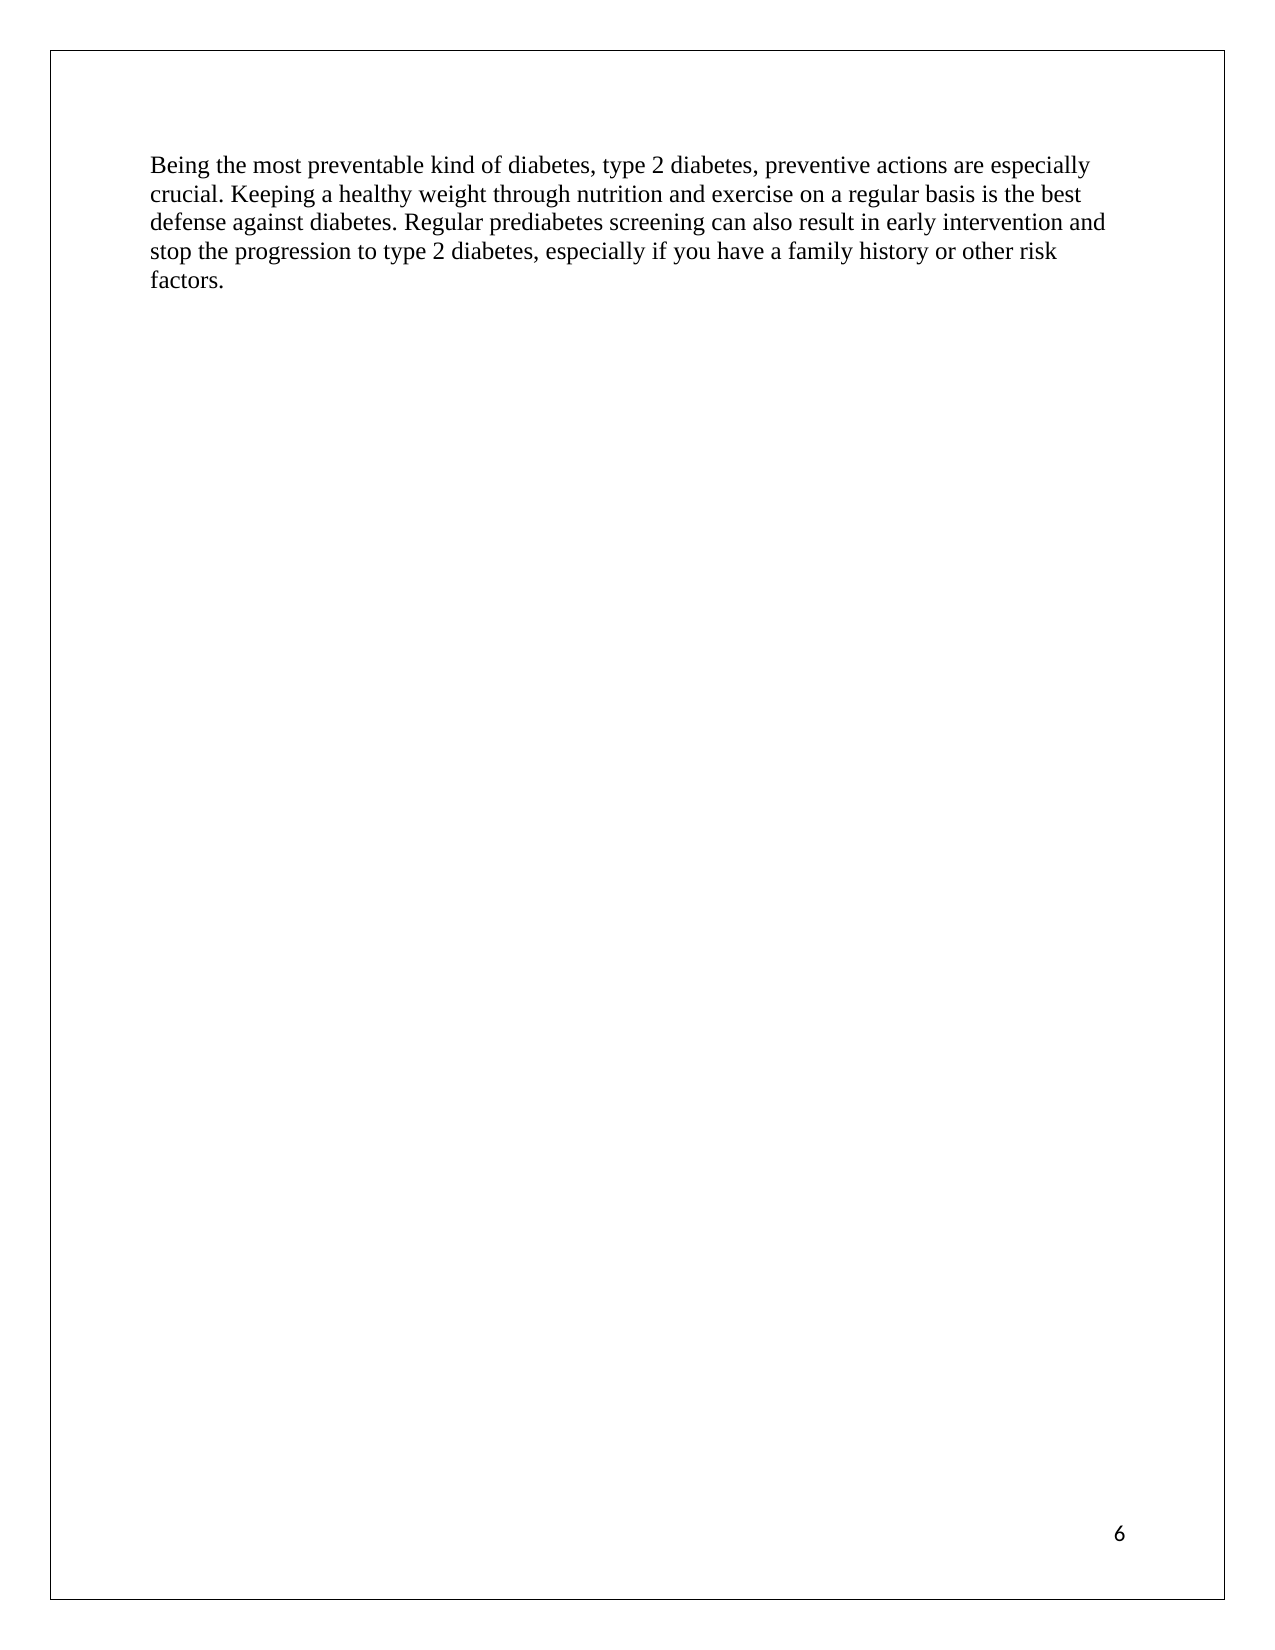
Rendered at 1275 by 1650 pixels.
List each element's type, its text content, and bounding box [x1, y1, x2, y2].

text Being the most preventable kind of diabetes, type 2 diabetes, preventive actions are especially crucial. Keeping a healthy weight through nutrition and exercise on a regular basis is the best defense against diabetes. Regular prediabetes screening can also result in early intervention and stop the progression to type 2 diabetes, especially if you have a family history or other risk factors. [150, 150, 1125, 294]
